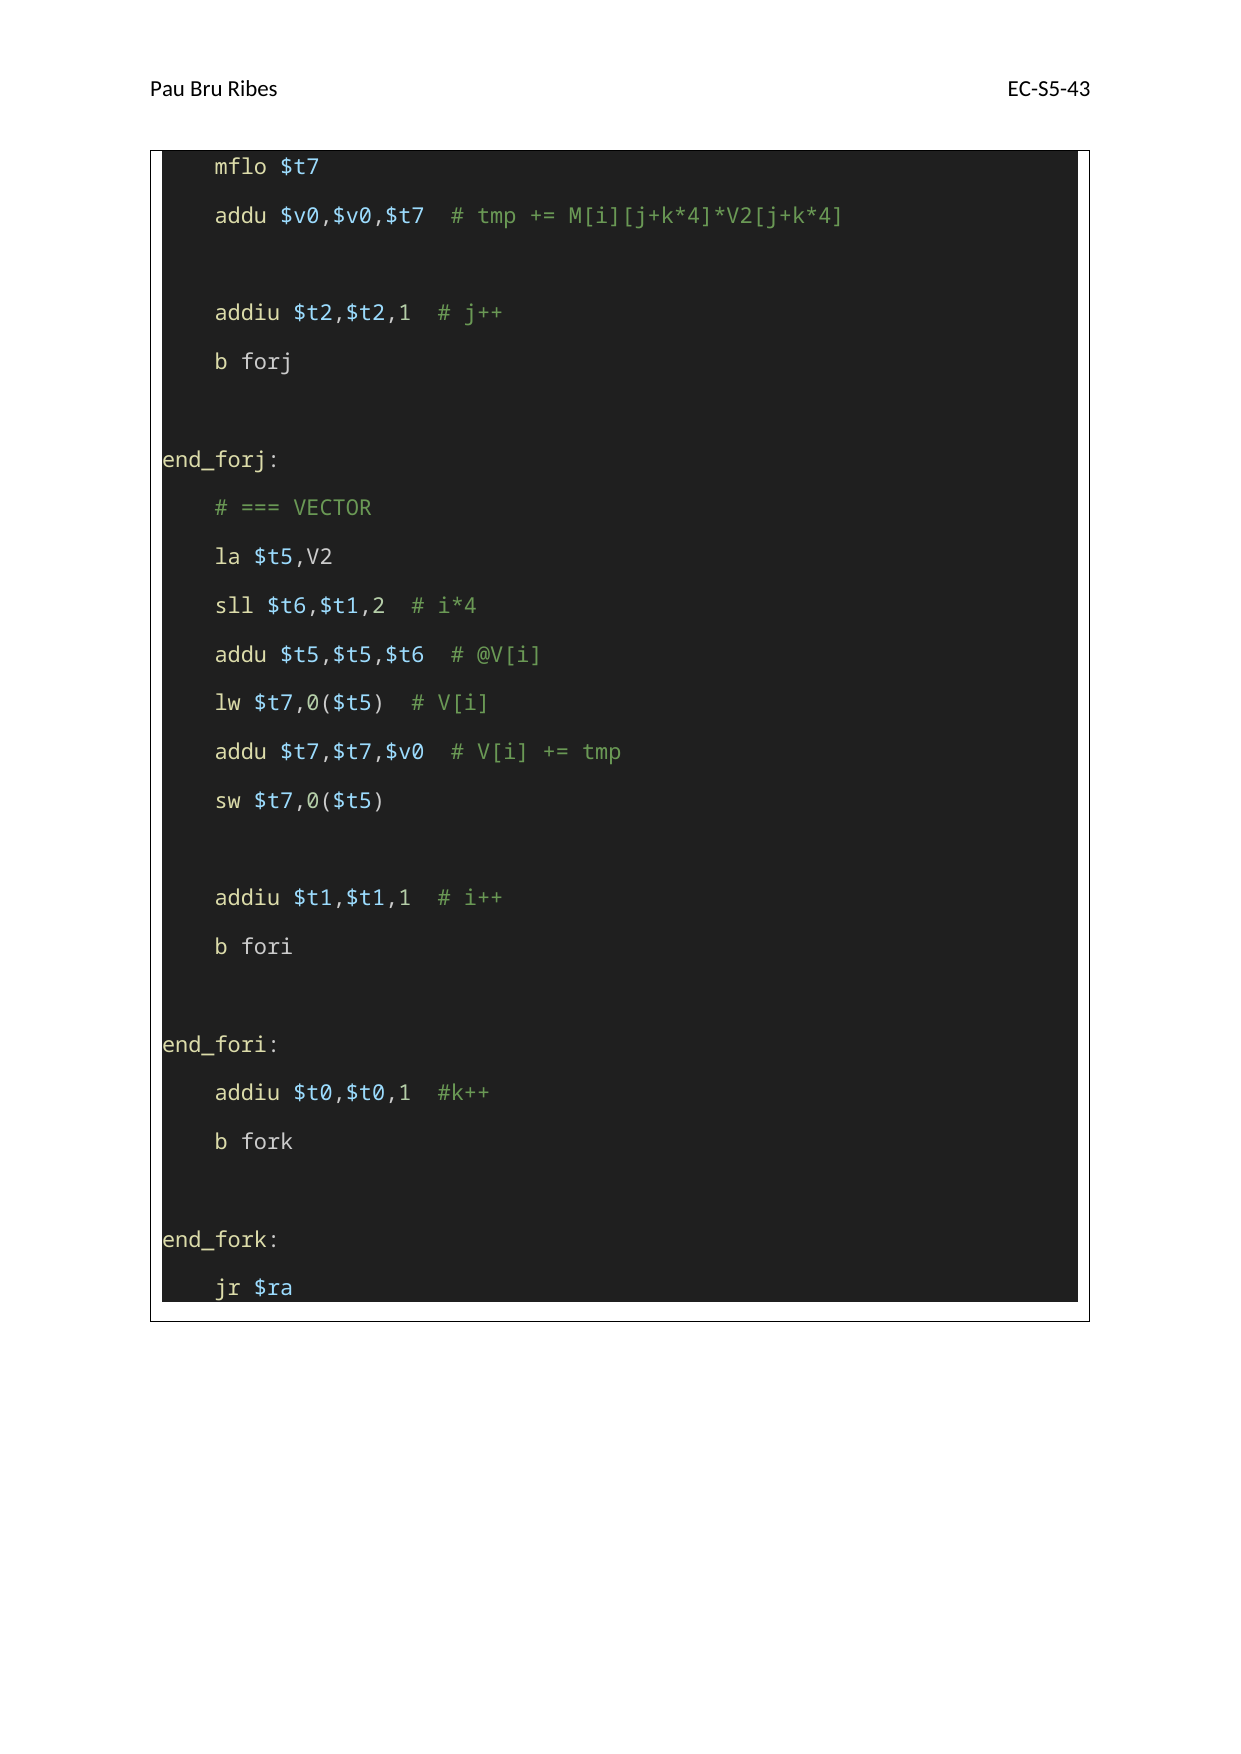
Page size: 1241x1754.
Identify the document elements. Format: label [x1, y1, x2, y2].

table_header [151, 151, 1089, 1321]
